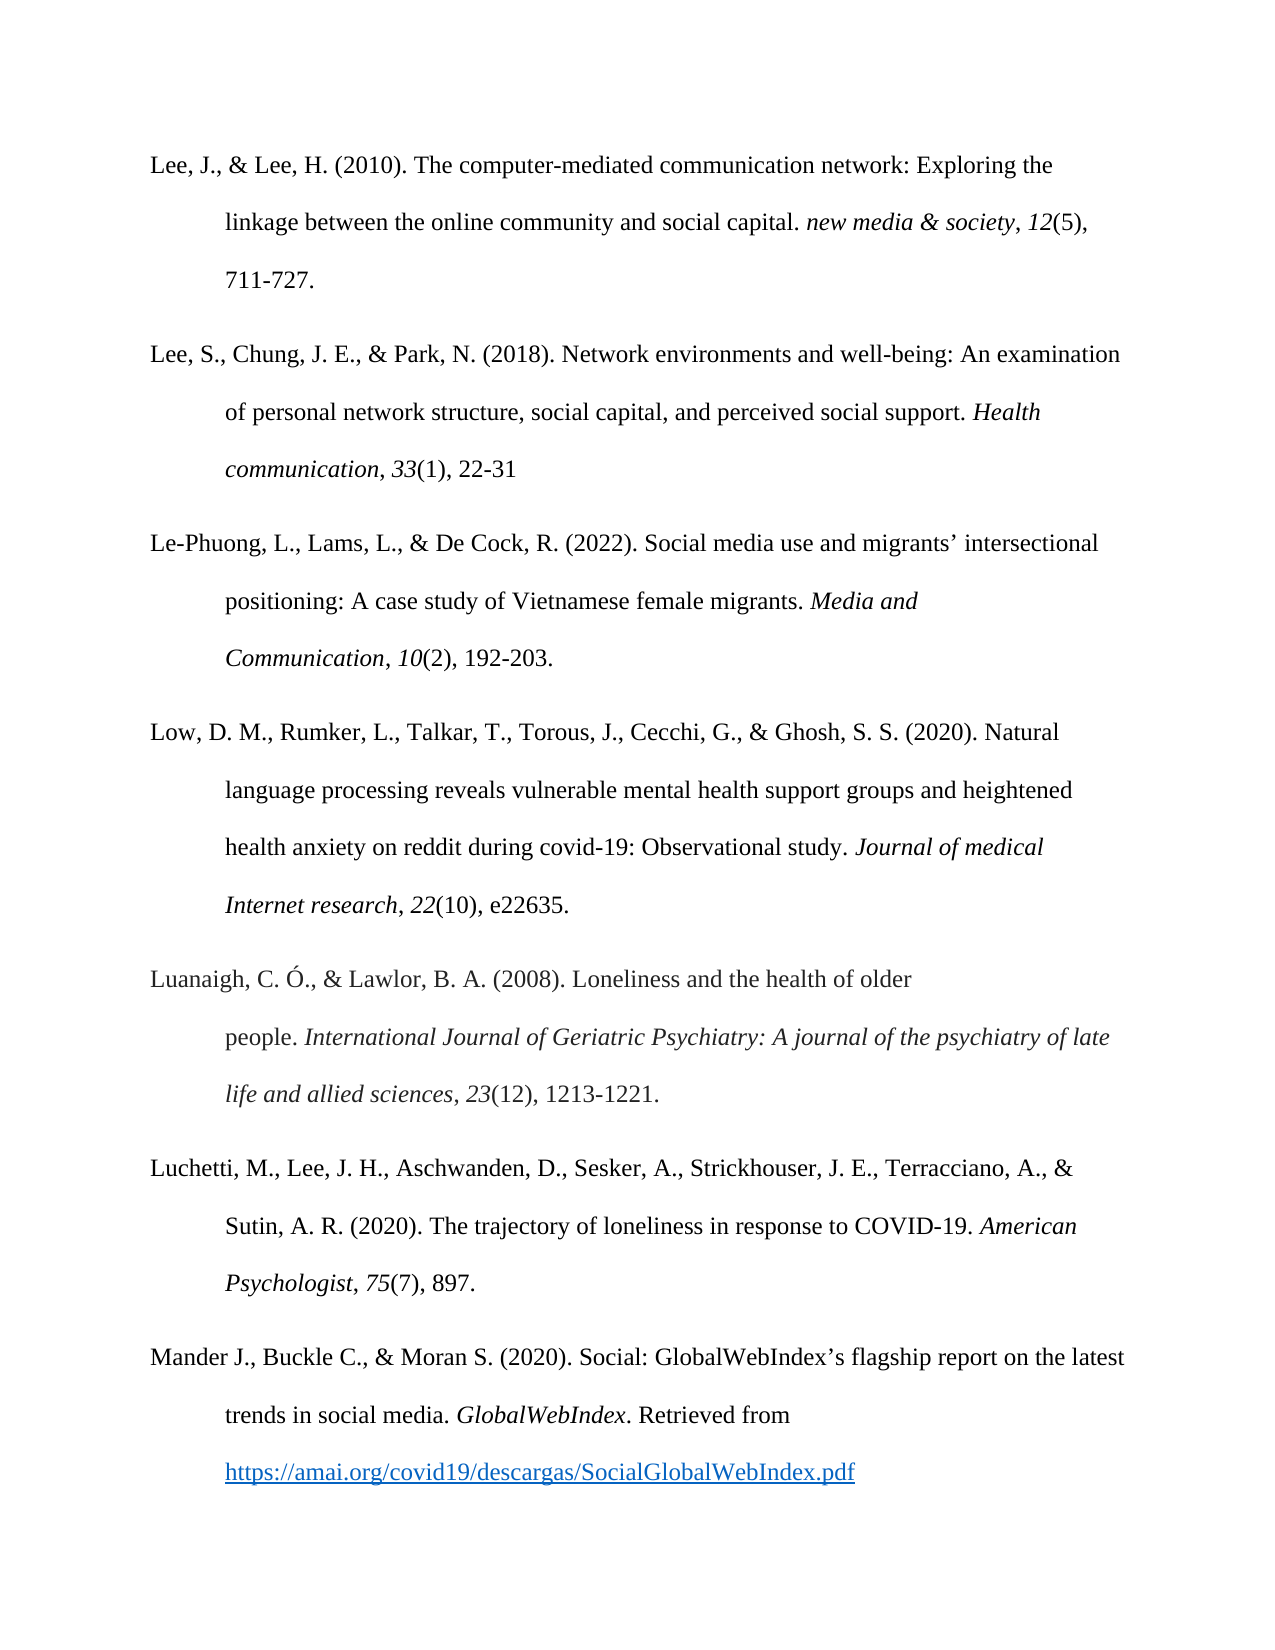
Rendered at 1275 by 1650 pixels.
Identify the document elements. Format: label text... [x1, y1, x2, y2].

text Lee, J., & Lee, H. (2010). The computer-mediated communication network: Exploring the linkage between the online community and social capital. new media & society, 12(5), 711-727. [150, 150, 1125, 294]
text Lee, S., Chung, J. E., & Park, N. (2018). Network environments and well-being: An examination of personal network structure, social capital, and perceived social support. Health communication, 33(1), 22-31 [150, 339, 1125, 483]
text Luchetti, M., Lee, J. H., Aschwanden, D., Sesker, A., Strickhouser, J. E., Terracciano, A., & Sutin, A. R. (2020). The trajectory of loneliness in response to COVID-19. American Psychologist, 75(7), 897. [150, 1153, 1125, 1297]
text Mander J., Buckle C., & Moran S. (2020). Social: GlobalWebIndex’s flagship report on the latest trends in social media. GlobalWebIndex. Retrieved from https://amai.org/covid19/descargas/SocialGlobalWebIndex.pdf [150, 1342, 1125, 1486]
text Luanaigh, C. Ó., & Lawlor, B. A. (2008). Loneliness and the health of older people. International Journal of Geriatric Psychiatry: A journal of the psychiatry of late life and allied sciences, 23(12), 1213-1221. [150, 964, 1125, 1108]
text Le-Phuong, L., Lams, L., & De Cock, R. (2022). Social media use and migrants’ intersectional positioning: A case study of Vietnamese female migrants. Media and Communication, 10(2), 192-203. [150, 528, 1125, 672]
text Low, D. M., Rumker, L., Talkar, T., Torous, J., Cecchi, G., & Ghosh, S. S. (2020). Natural language processing reveals vulnerable mental health support groups and heightened health anxiety on reddit during covid-19: Observational study. Journal of medical Internet research, 22(10), e22635. [150, 717, 1125, 919]
